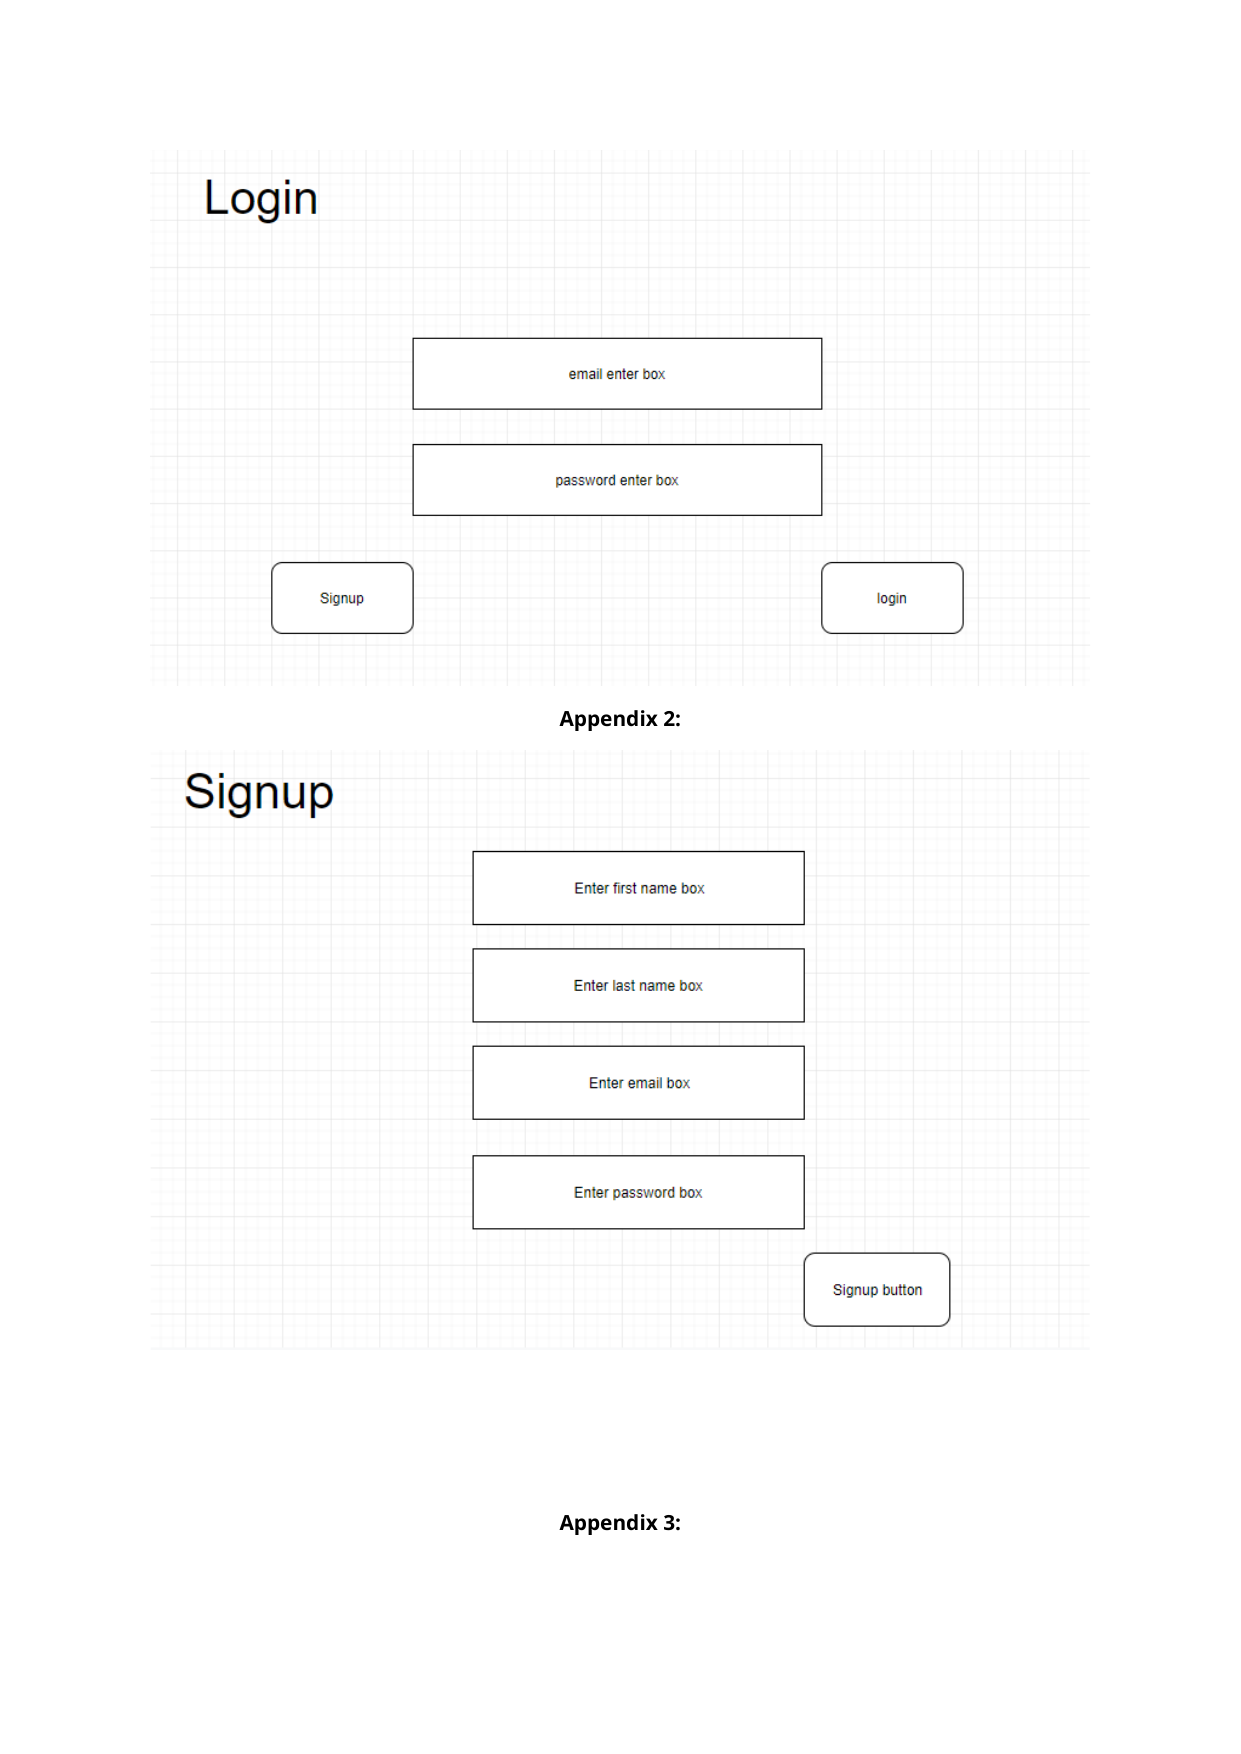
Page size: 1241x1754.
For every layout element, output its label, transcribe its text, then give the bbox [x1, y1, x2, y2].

picture [150, 150, 1091, 686]
text Appendix 3: [150, 1508, 1090, 1536]
text Appendix 2: [150, 704, 1090, 732]
picture [150, 750, 1090, 1350]
